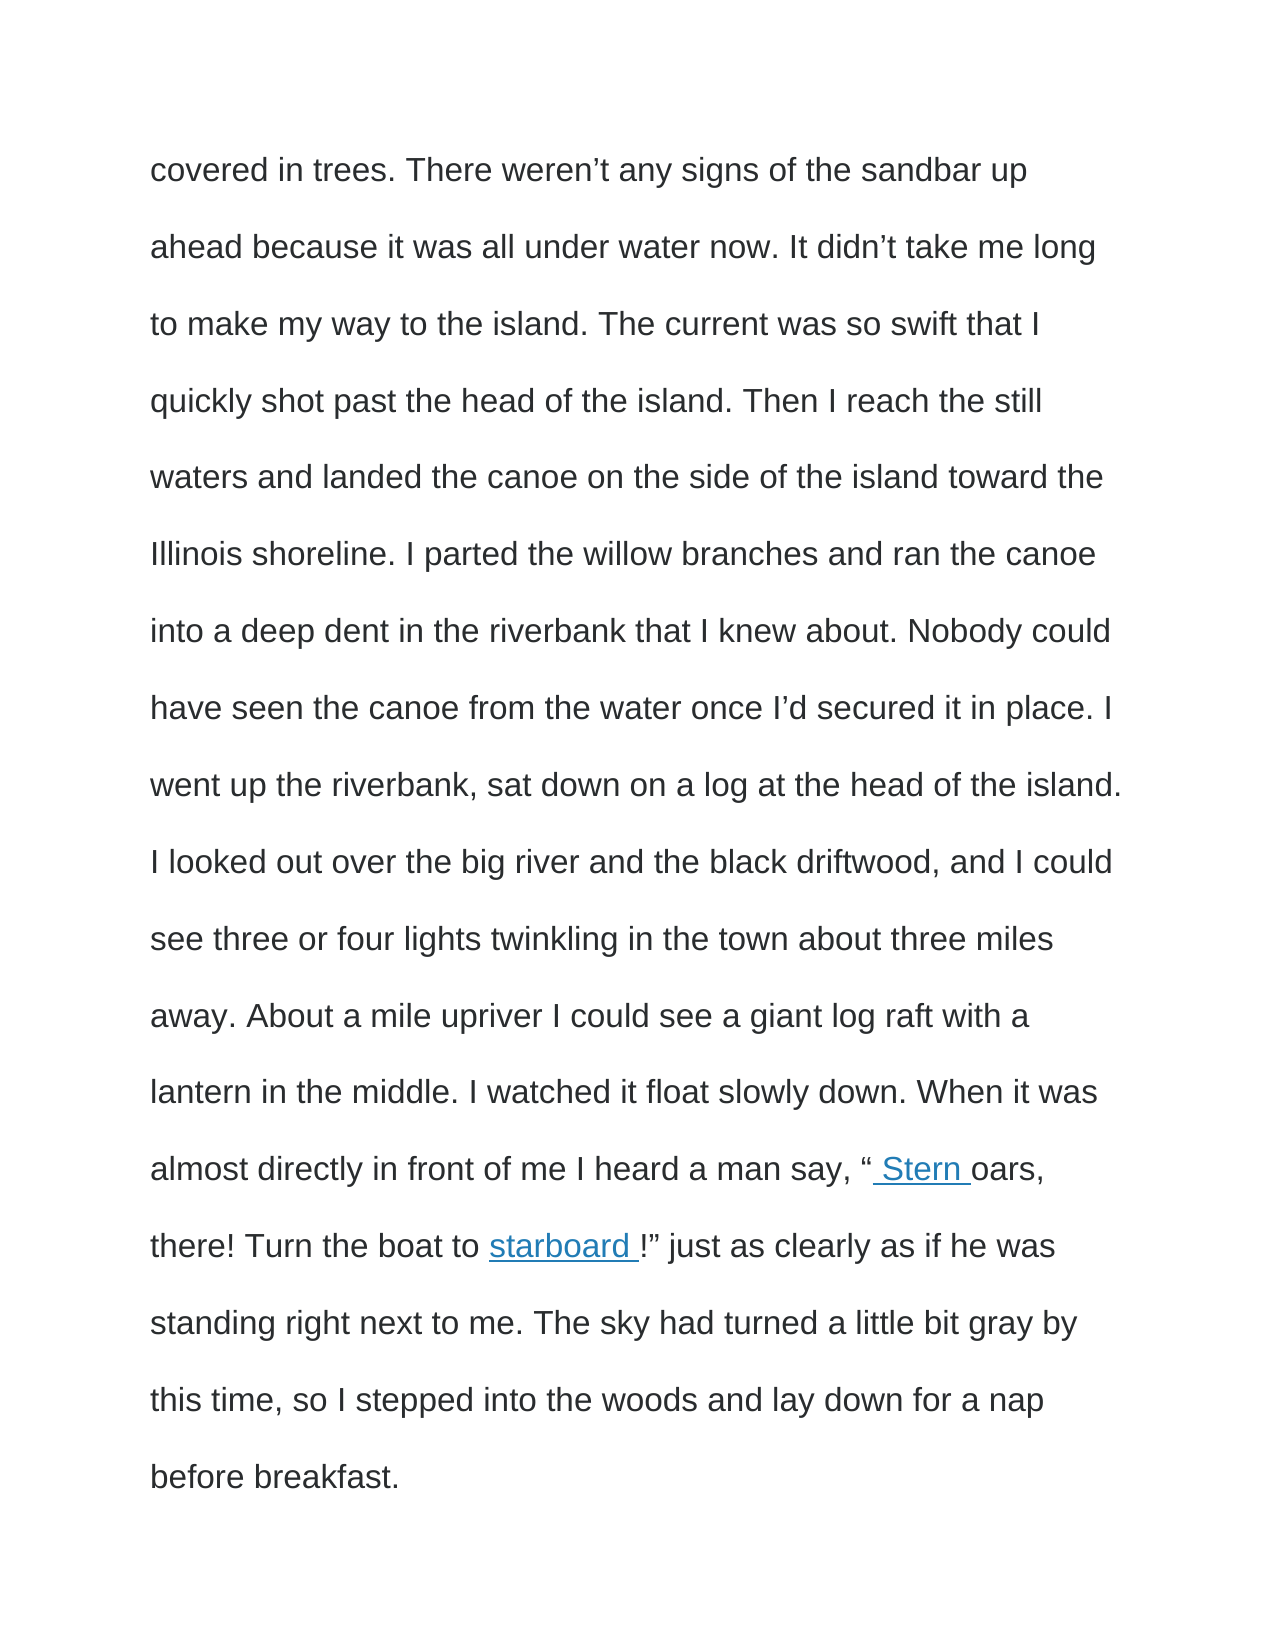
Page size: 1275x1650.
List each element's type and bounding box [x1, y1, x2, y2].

text [150, 150, 1125, 1495]
